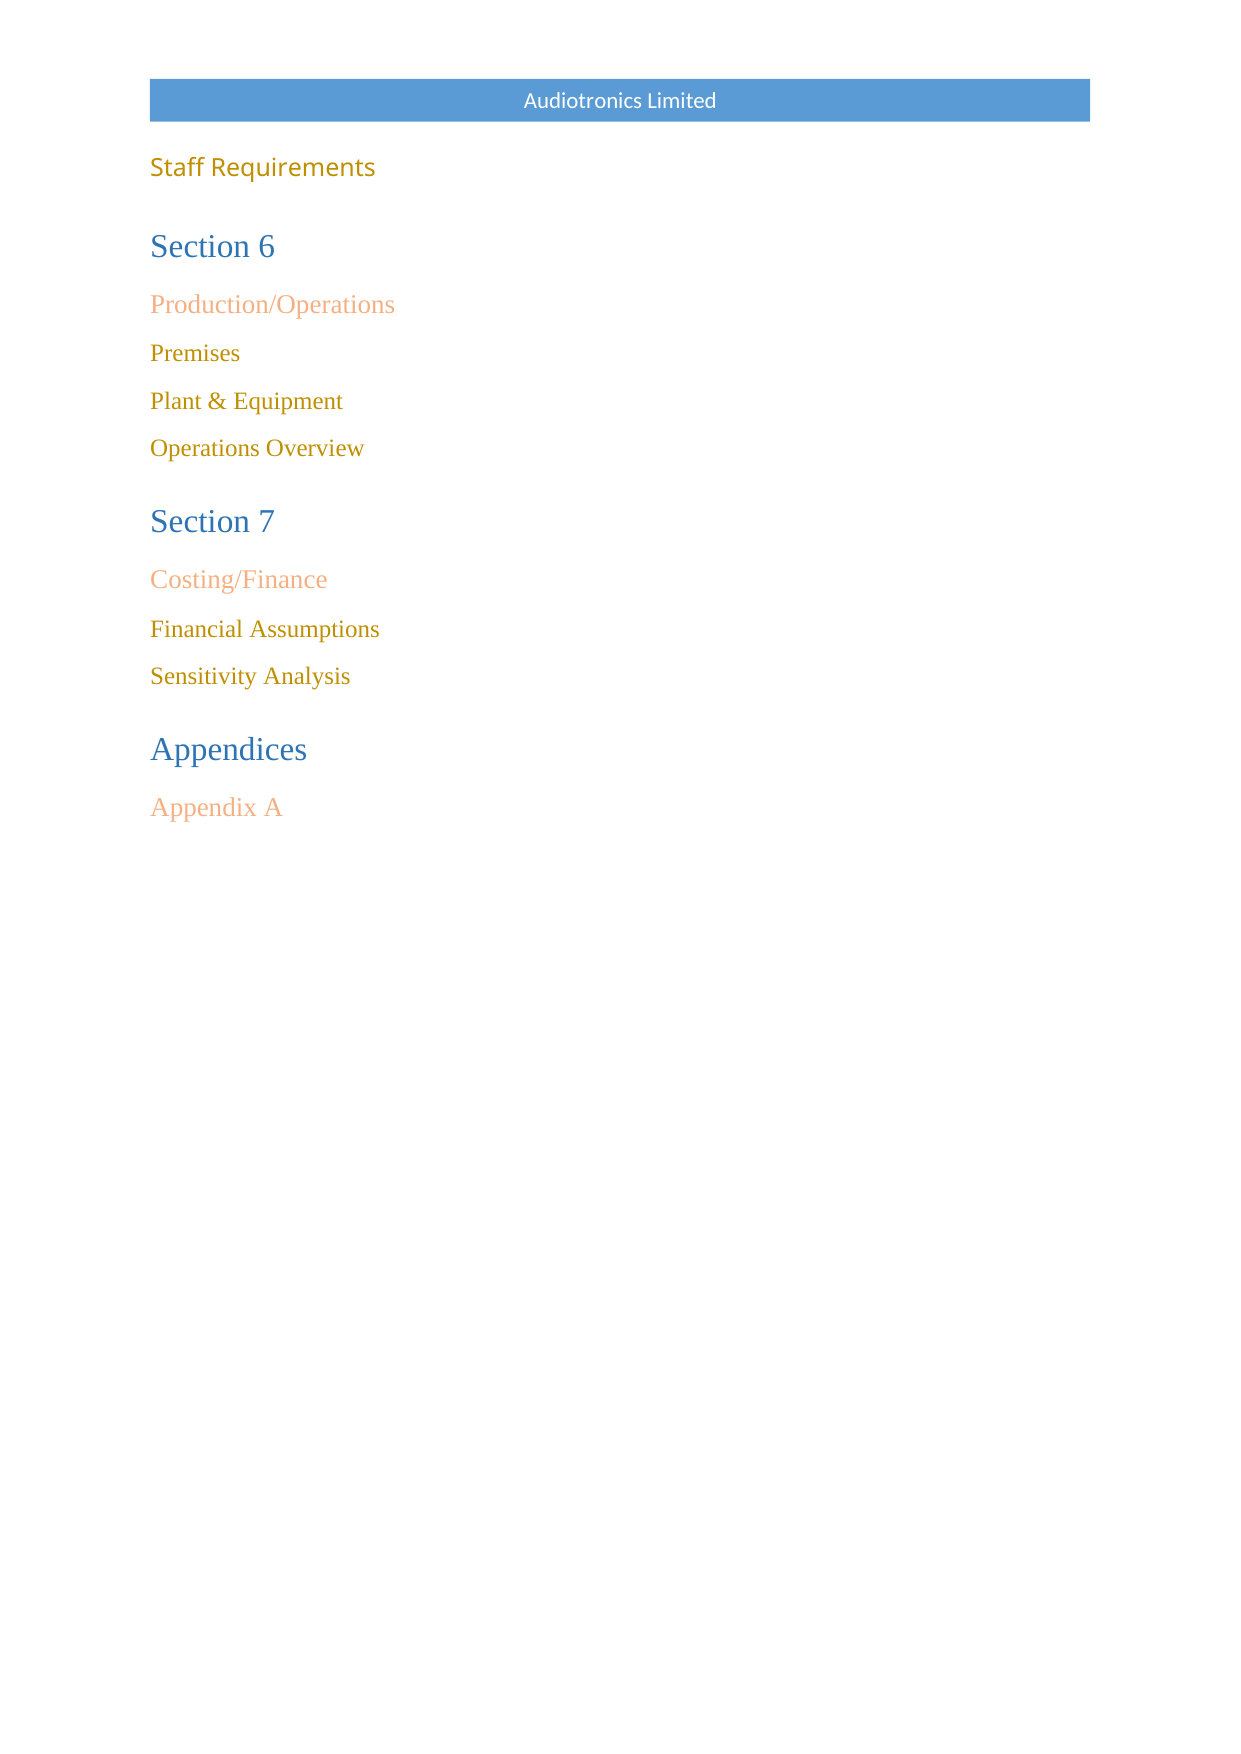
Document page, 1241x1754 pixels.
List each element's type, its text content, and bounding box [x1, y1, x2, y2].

subtitle Production/Operations [150, 288, 1090, 319]
subtitle Staff Requirements [150, 150, 1090, 184]
subtitle Plant & Equipment [150, 386, 1090, 414]
subtitle Sensitivity Analysis [150, 661, 1090, 690]
subtitle Section 7 [150, 501, 1090, 539]
subtitle Appendices [150, 729, 1090, 767]
subtitle Financial Assumptions [150, 614, 1090, 642]
subtitle Costing/Finance [150, 563, 1090, 594]
subtitle Premises [150, 338, 1090, 367]
subtitle Operations Overview [150, 433, 1090, 462]
subtitle Appendix A [150, 791, 1090, 822]
subtitle Section 6 [150, 226, 1090, 264]
